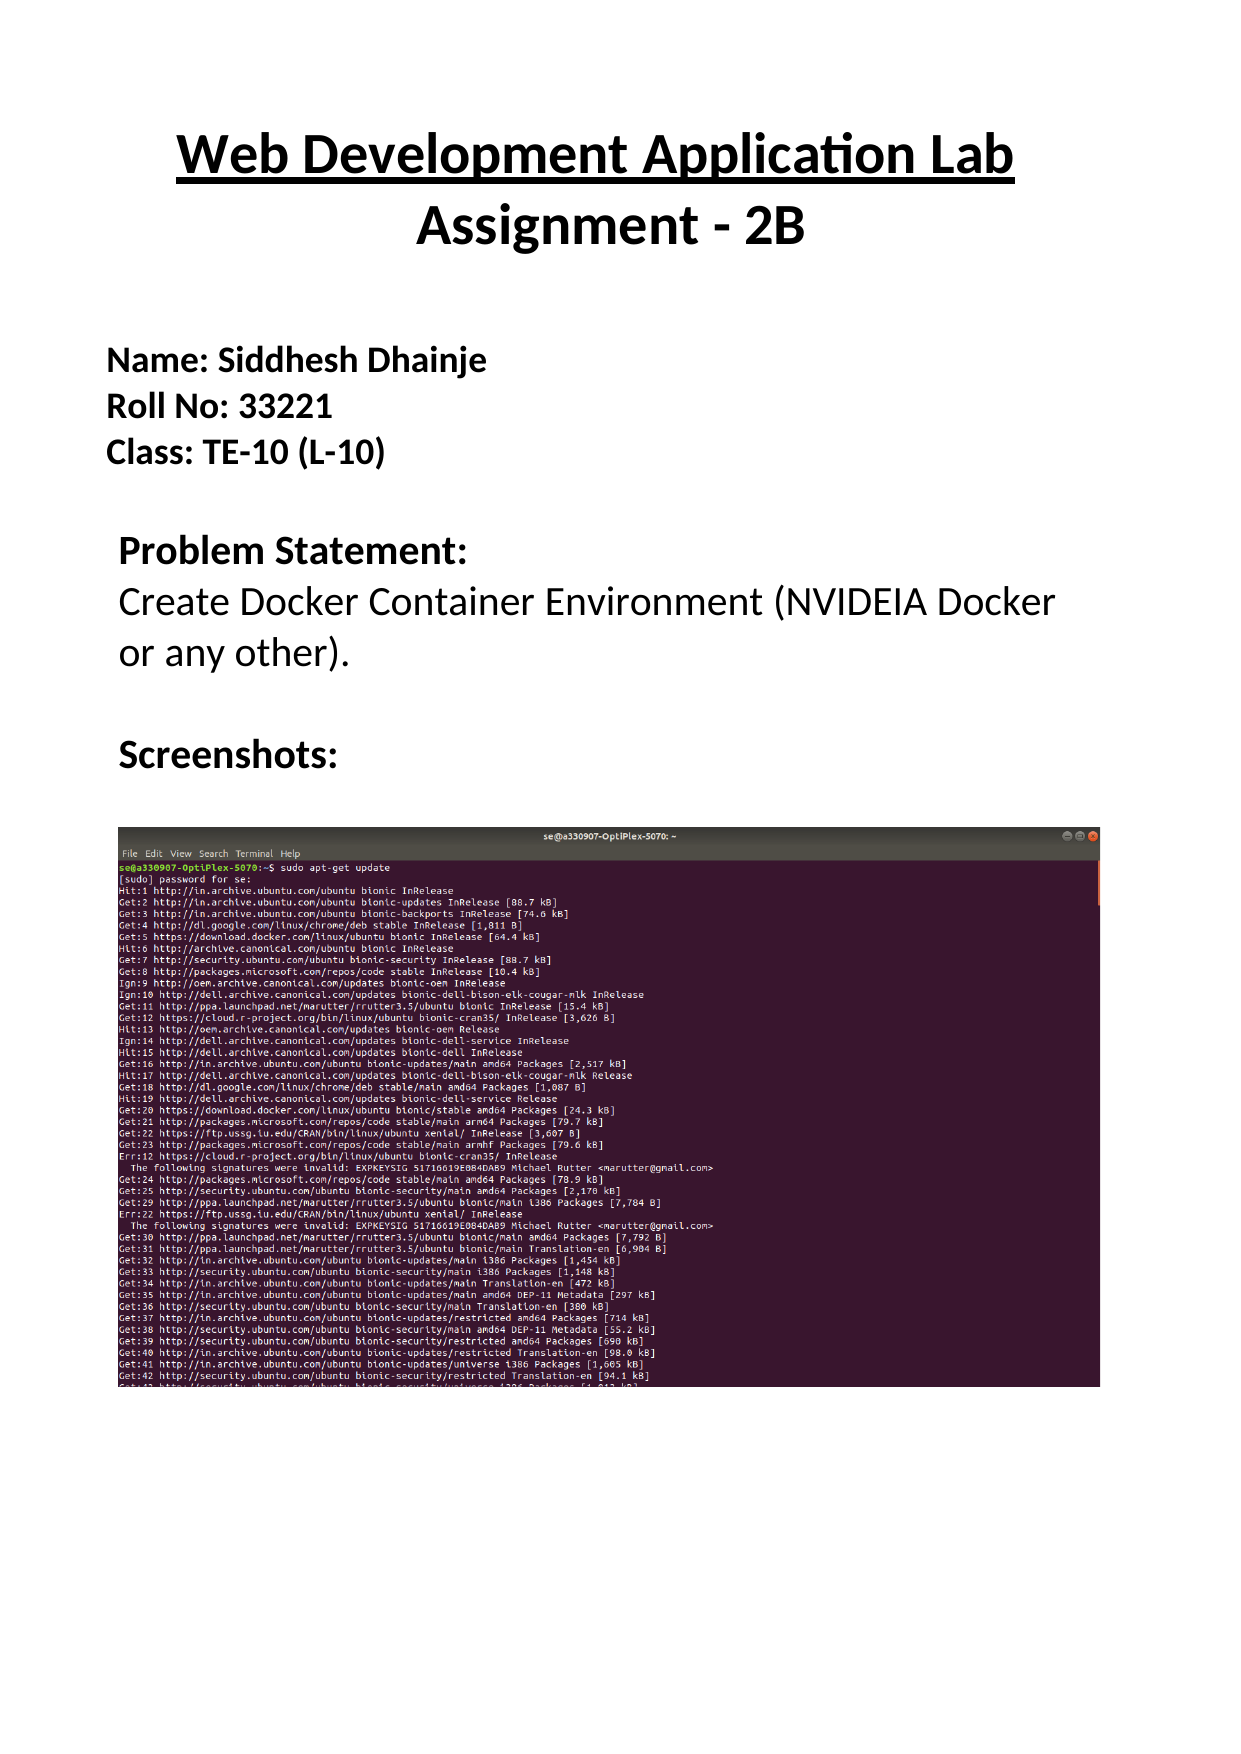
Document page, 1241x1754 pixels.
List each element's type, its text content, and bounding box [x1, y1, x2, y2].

text Screenshots: [118, 728, 1134, 778]
text Name: Siddhesh Dhainje [106, 336, 1134, 382]
text Problem Statement: [118, 524, 1134, 575]
text Create Docker Container Environment (NVIDEIA Docker or any other). [118, 575, 1091, 677]
text Roll No: 33221 [106, 382, 1134, 428]
picture [118, 827, 1101, 1387]
text Class: TE-10 (L-10) [106, 428, 1134, 473]
title Web Development Application Lab Assignment - 2B [176, 116, 1049, 259]
